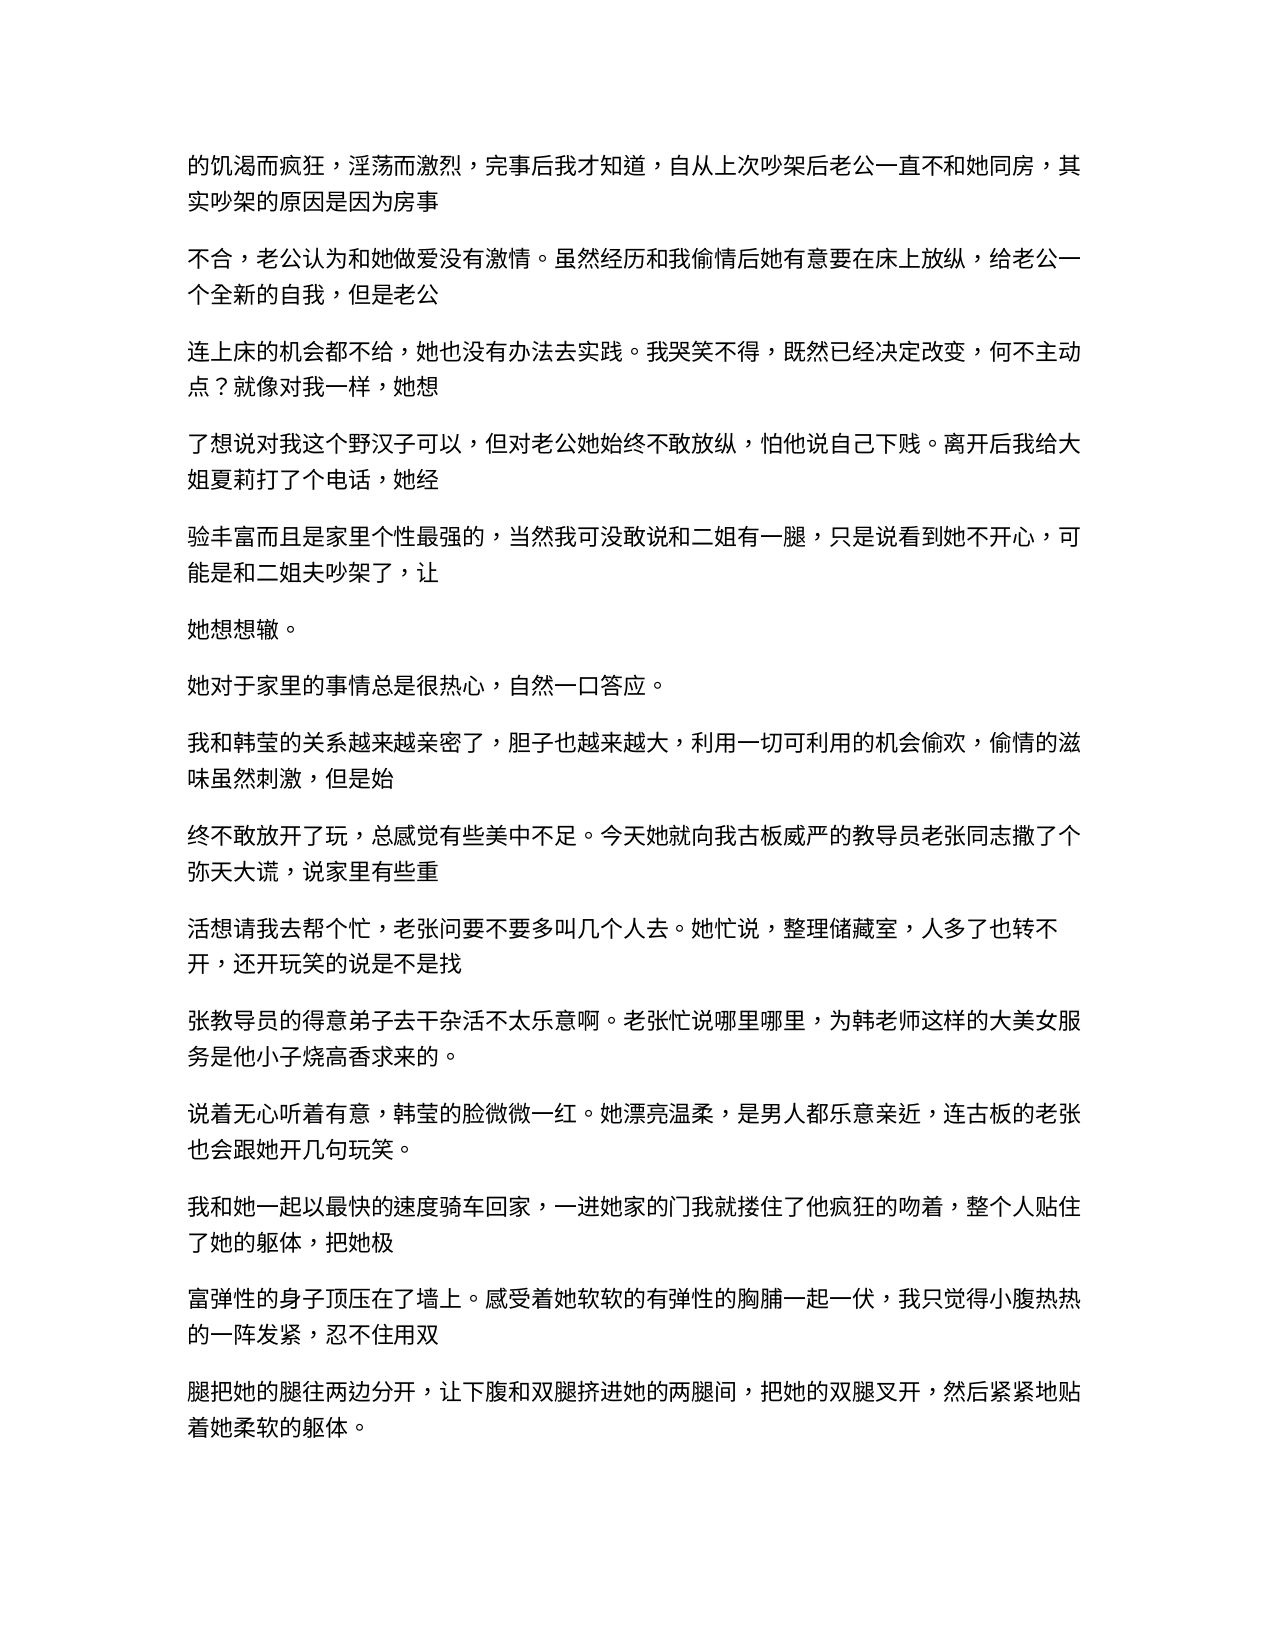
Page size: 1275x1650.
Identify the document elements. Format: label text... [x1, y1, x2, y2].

text 她想想辙。 [187, 613, 1087, 645]
text 腿把她的腿往两边分开，让下腹和双腿挤进她的两腿间，把她的双腿叉开，然后紧紧地贴着她柔软的躯体。 [187, 1376, 1087, 1443]
text 富弹性的身子顶压在了墙上。感受着她软软的有弹性的胸脯一起一伏，我只觉得小腹热热的一阵发紧，忍不住用双 [187, 1283, 1087, 1351]
text 说着无心听着有意，韩莹的脸微微一红。她漂亮温柔，是男人都乐意亲近，连古板的老张也会跟她开几句玩笑。 [187, 1098, 1087, 1165]
text 不合，老公认为和她做爱没有激情。虽然经历和我偷情后她有意要在床上放纵，给老公一个全新的自我，但是老公 [187, 243, 1087, 310]
text 连上床的机会都不给，她也没有办法去实践。我哭笑不得，既然已经决定改变，何不主动点？就像对我一样，她想 [187, 335, 1087, 403]
text 张教导员的得意弟子去干杂活不太乐意啊。老张忙说哪里哪里，为韩老师这样的大美女服务是他小子烧高香求来的。 [187, 1005, 1087, 1072]
text 的饥渴而疯狂，淫荡而激烈，完事后我才知道，自从上次吵架后老公一直不和她同房，其实吵架的原因是因为房事 [187, 150, 1087, 217]
text 了想说对我这个野汉子可以，但对老公她始终不敢放纵，怕他说自己下贱。离开后我给大姐夏莉打了个电话，她经 [187, 428, 1087, 495]
text 我和韩莹的关系越来越亲密了，胆子也越来越大，利用一切可利用的机会偷欢，偷情的滋味虽然刺激，但是始 [187, 727, 1087, 794]
text 她对于家里的事情总是很热心，自然一口答应。 [187, 670, 1087, 702]
text 验丰富而且是家里个性最强的，当然我可没敢说和二姐有一腿，只是说看到她不开心，可能是和二姐夫吵架了，让 [187, 521, 1087, 588]
text 我和她一起以最快的速度骑车回家，一进她家的门我就搂住了他疯狂的吻着，整个人贴住了她的躯体，把她极 [187, 1191, 1087, 1258]
text 终不敢放开了玩，总感觉有些美中不足。今天她就向我古板威严的教导员老张同志撒了个弥天大谎，说家里有些重 [187, 820, 1087, 887]
text 活想请我去帮个忙，老张问要不要多叫几个人去。她忙说，整理储藏室，人多了也转不开，还开玩笑的说是不是找 [187, 912, 1087, 980]
